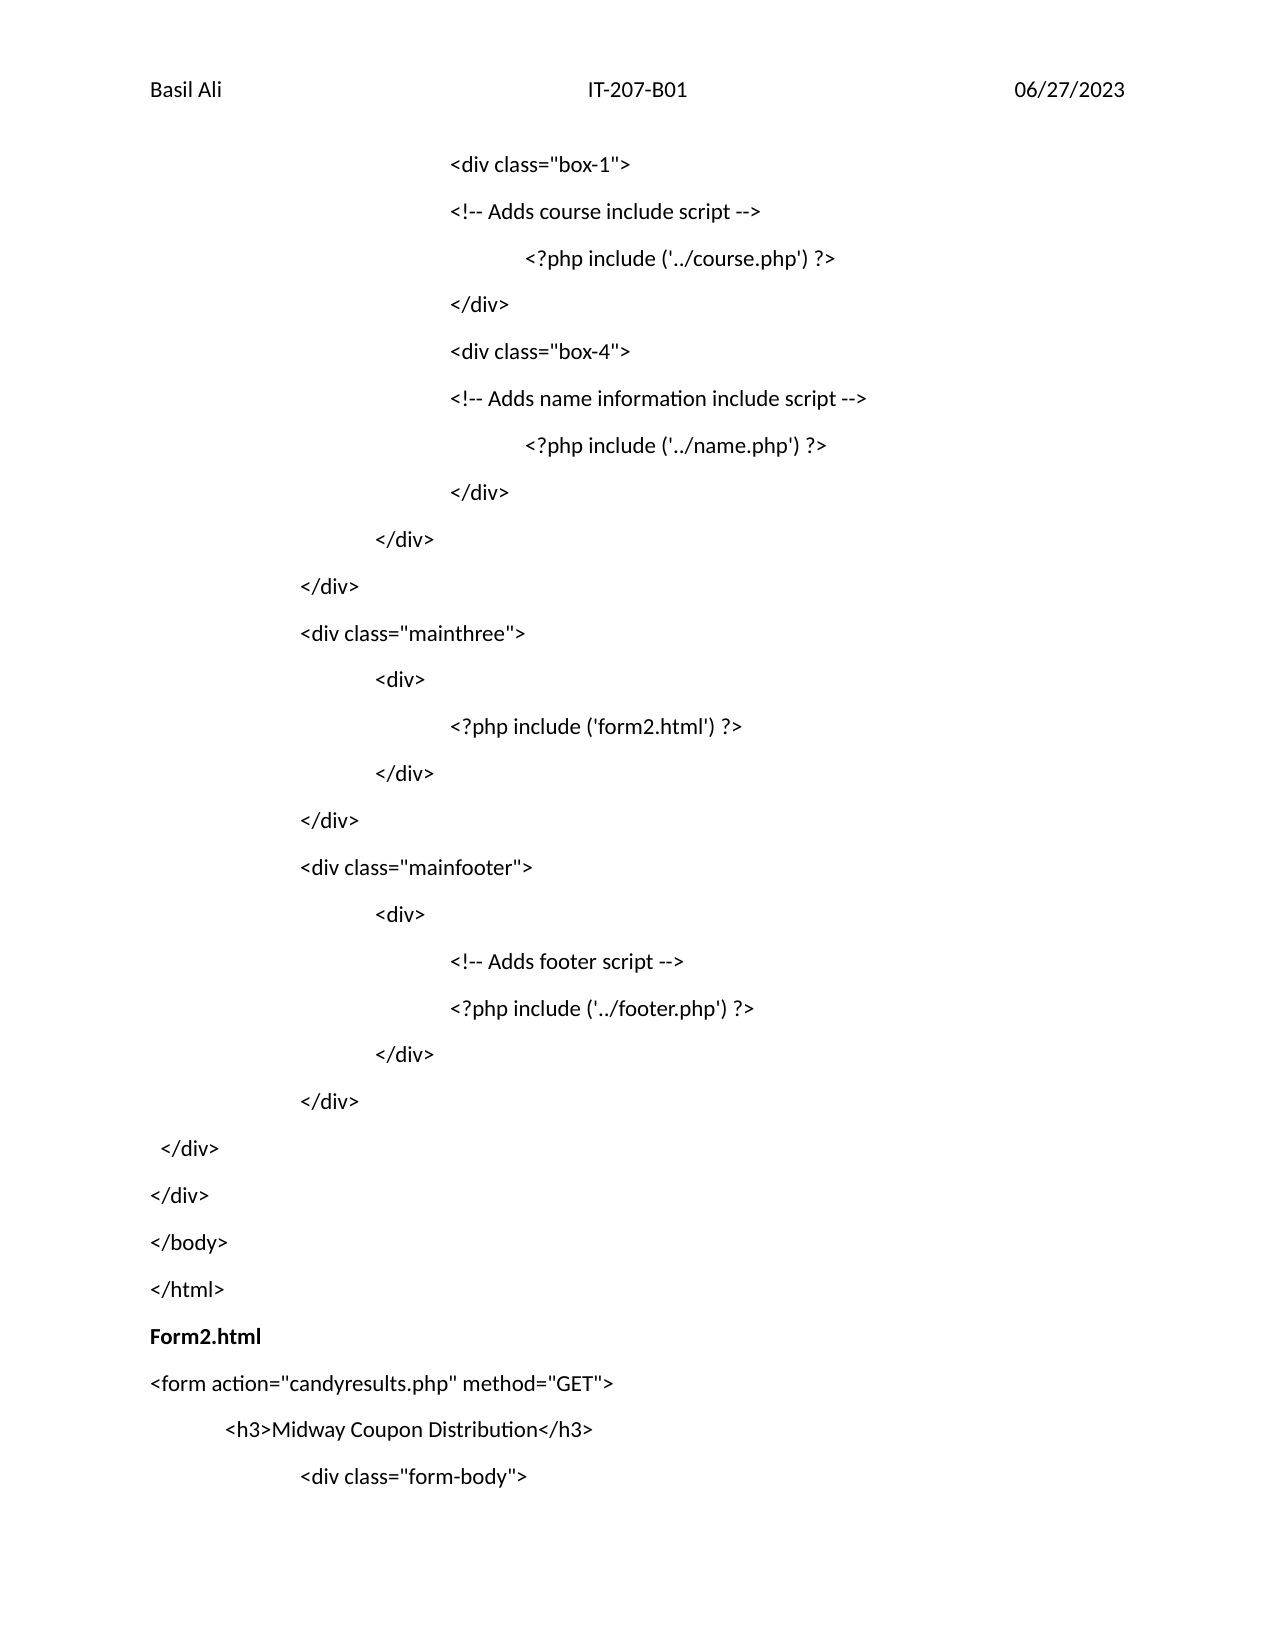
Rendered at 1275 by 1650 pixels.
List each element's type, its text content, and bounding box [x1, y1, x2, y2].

text </div> [150, 1134, 1125, 1162]
text <!-- Adds course include script --> [150, 197, 1125, 225]
text <div> [150, 900, 1125, 928]
text <!-- Adds footer script --> [150, 947, 1125, 975]
text <div class="mainfooter"> [150, 853, 1125, 881]
text </div> [150, 759, 1125, 787]
text </div> [150, 572, 1125, 600]
text <div class="form-body"> [150, 1462, 1125, 1491]
text <?php include ('../name.php') ?> [150, 431, 1125, 459]
text <?php include ('../course.php') ?> [150, 244, 1125, 272]
text <?php include ('form2.html') ?> [150, 712, 1125, 741]
text </div> [150, 1087, 1125, 1116]
text <div class="mainthree"> [150, 619, 1125, 647]
text Form2.html [150, 1322, 1125, 1350]
text <form action="candyresults.php" method="GET"> [150, 1369, 1125, 1397]
text <div> [150, 666, 1125, 694]
text </div> [150, 291, 1125, 319]
text </div> [150, 1181, 1125, 1209]
text </div> [150, 1041, 1125, 1069]
text <h3>Midway Coupon Distribution</h3> [150, 1416, 1125, 1444]
text </html> [150, 1275, 1125, 1303]
text </div> [150, 806, 1125, 834]
text <!-- Adds name information include script --> [150, 384, 1125, 412]
text </div> [150, 478, 1125, 506]
text </div> [150, 525, 1125, 553]
text <div class="box-1"> [150, 150, 1125, 178]
text </body> [150, 1228, 1125, 1256]
text <div class="box-4"> [150, 337, 1125, 366]
text <?php include ('../footer.php') ?> [150, 994, 1125, 1022]
